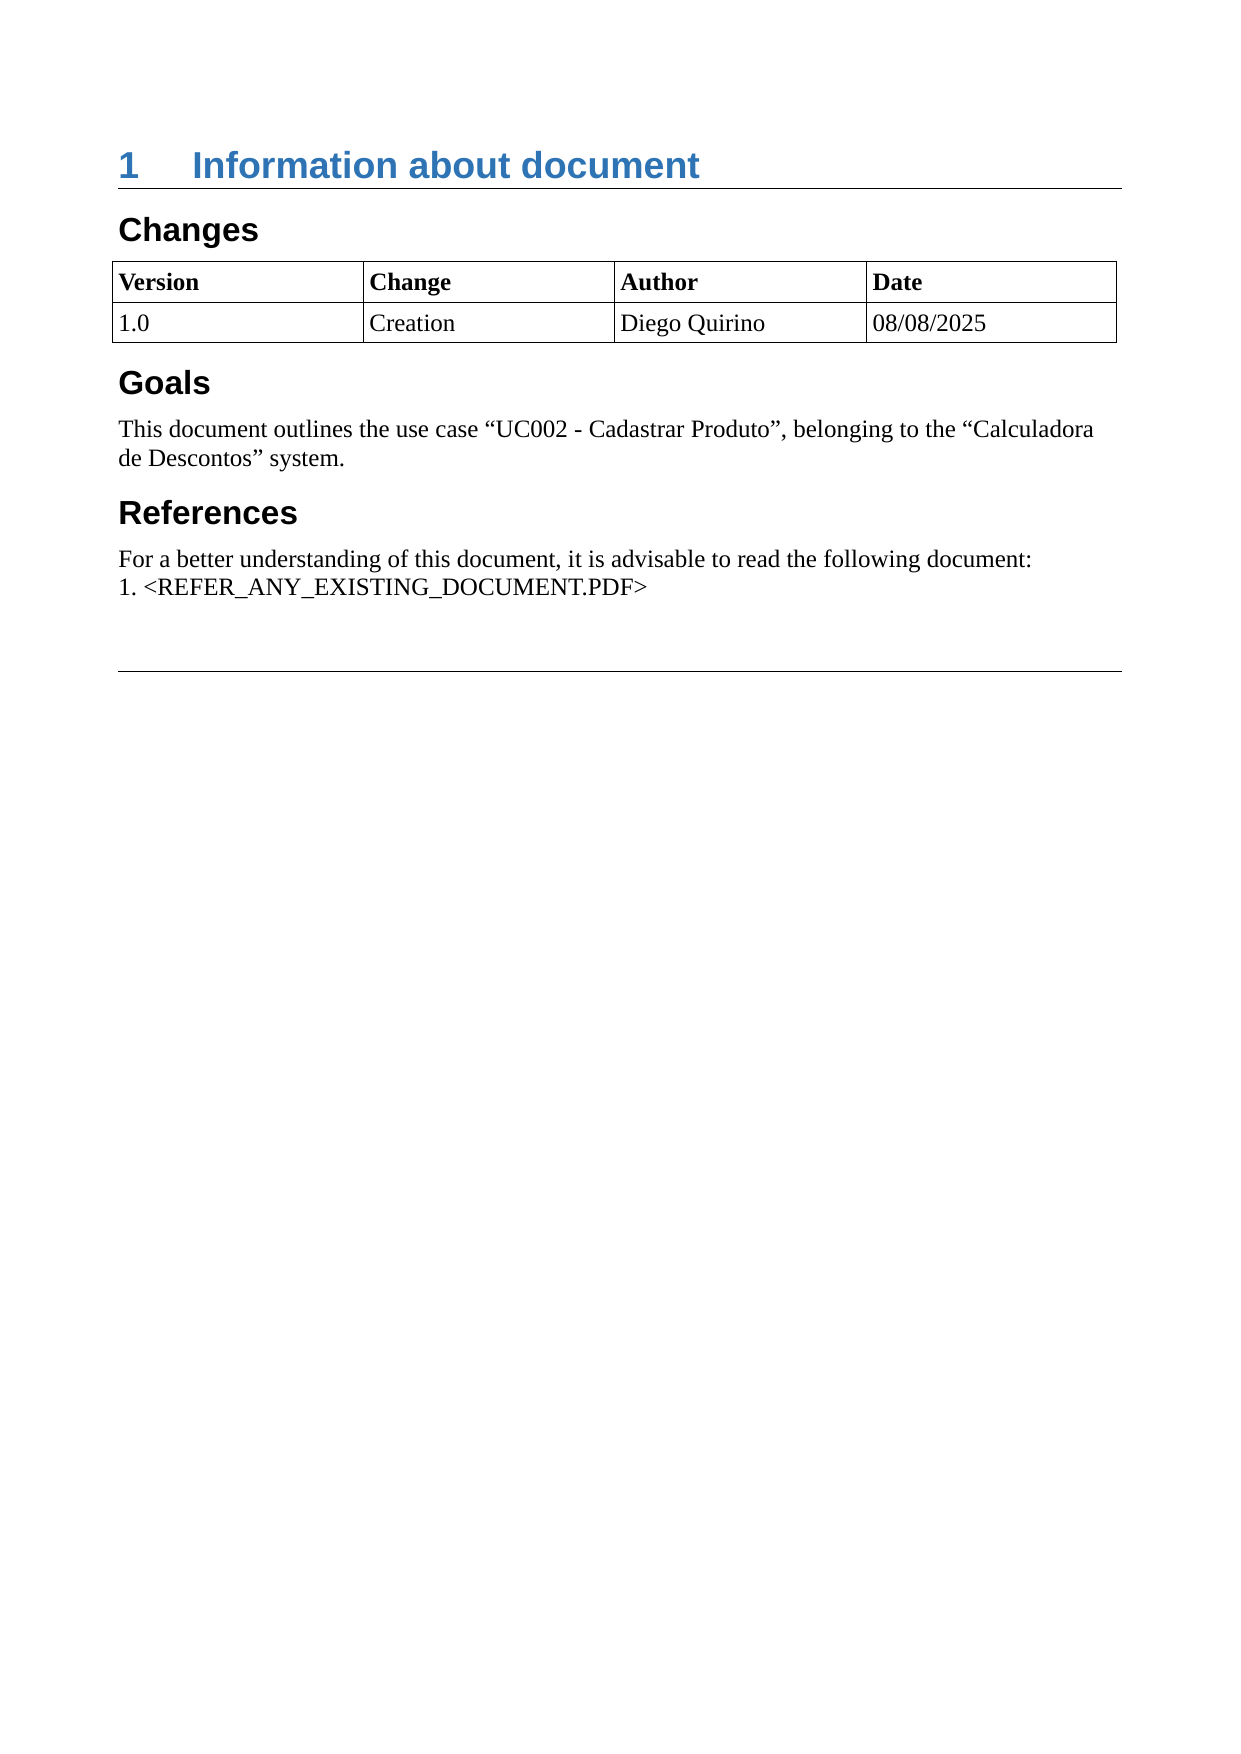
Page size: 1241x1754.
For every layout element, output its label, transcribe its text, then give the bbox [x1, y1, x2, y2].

table_cell Diego Quirino [615, 303, 866, 342]
table_header Version [113, 262, 363, 301]
table_header Date [867, 262, 1116, 301]
table_header Change [364, 262, 614, 301]
table_cell 08/08/2025 [867, 303, 1116, 342]
subtitle References [118, 493, 1122, 531]
text This document outlines the use case “UC002 - Cadastrar Produto”, belonging to the “Calculadora de Descontos” system. [118, 414, 1122, 472]
text For a better understanding of this document, it is advisable to read the following document: [118, 544, 1122, 572]
subtitle Changes [118, 210, 1122, 248]
subtitle Information about document [118, 143, 1122, 188]
subtitle Goals [118, 363, 1122, 402]
text 1. <REFER_ANY_EXISTING_DOCUMENT.PDF> [118, 572, 1122, 601]
table_cell 1.0 [113, 303, 363, 342]
table_cell Creation [364, 303, 614, 342]
table_header Author [615, 262, 866, 301]
